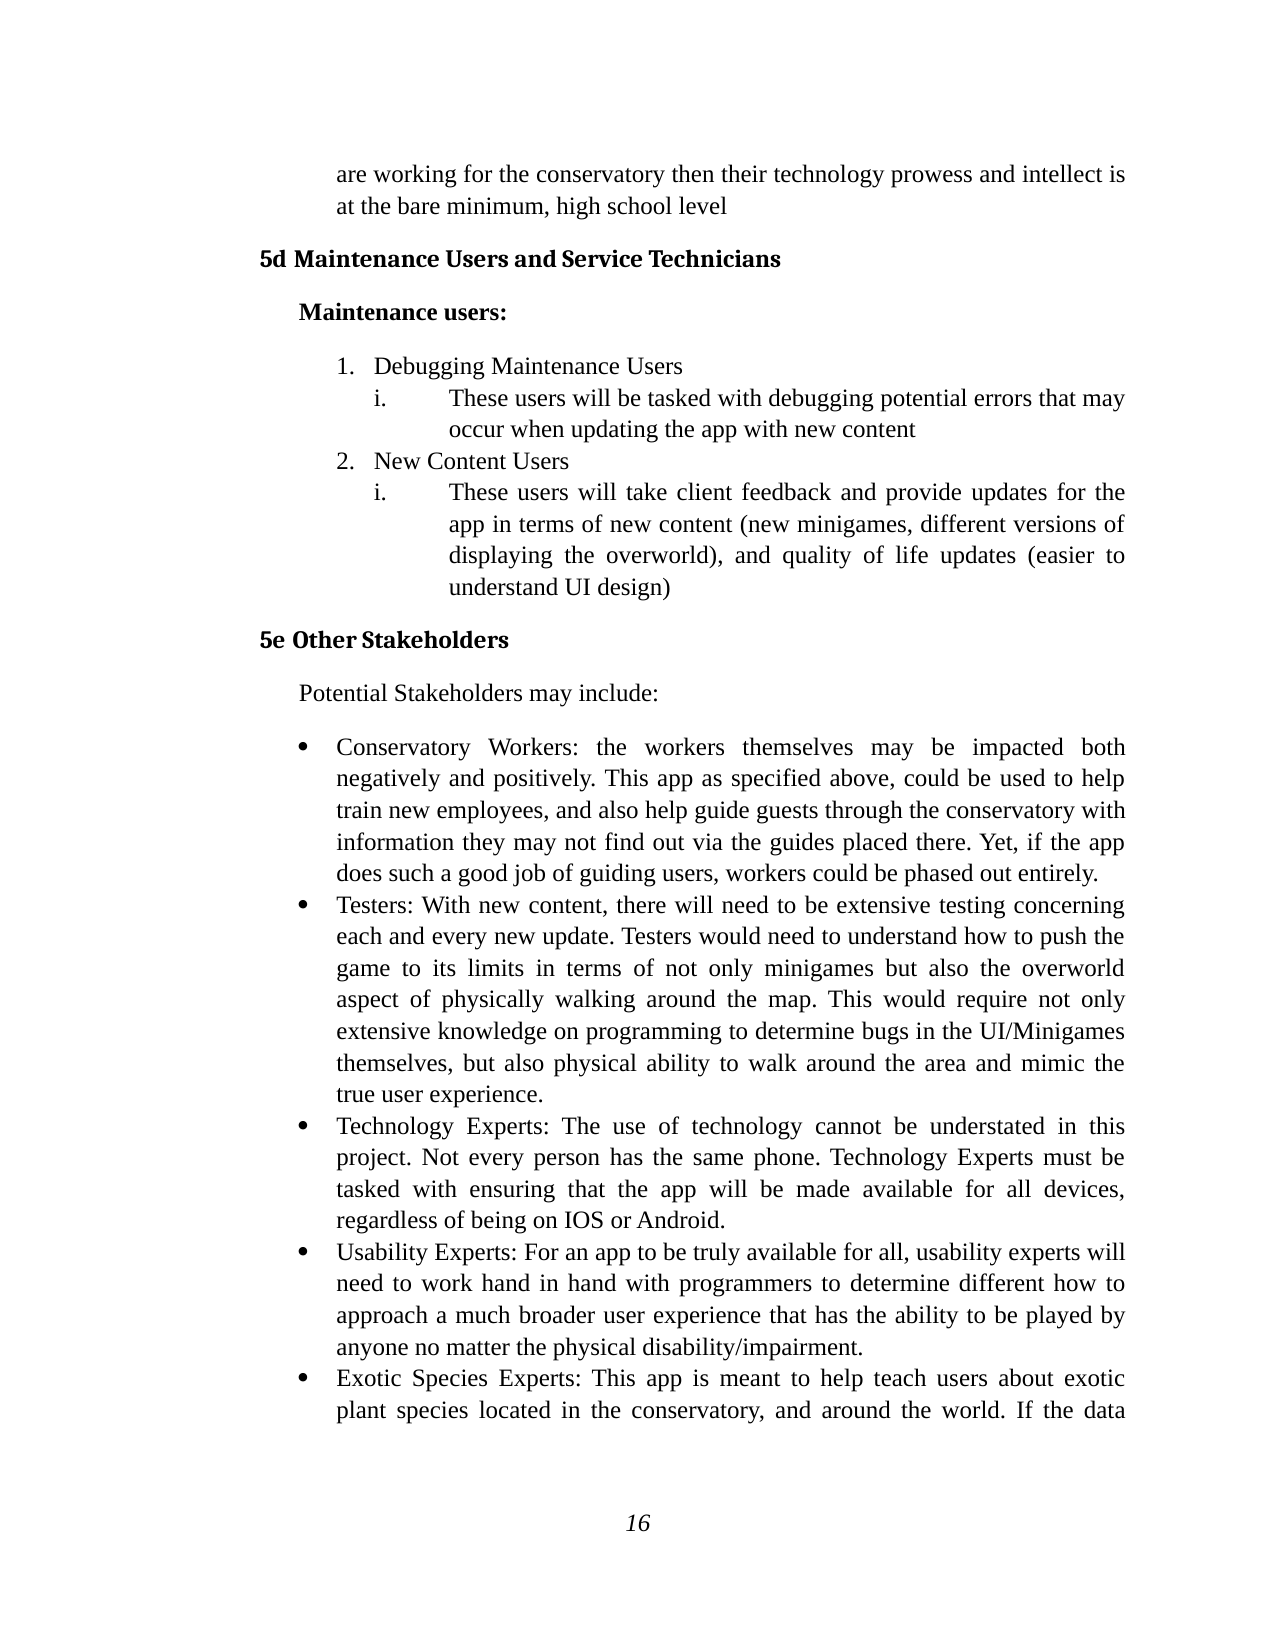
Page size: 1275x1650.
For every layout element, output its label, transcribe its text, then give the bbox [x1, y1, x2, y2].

list These users will take client feedback and provide updates for the app in terms of new content (new minigames, different versions of displaying the overworld), and quality of life updates (easier to understand UI design) [373, 477, 1126, 601]
list Debugging Maintenance Users [336, 351, 1126, 380]
list Usability Experts: For an app to be truly available for all, usability experts will need to work hand in hand with programmers to determine different how to approach a much broader user experience that has the ability to be played by anyone no matter the physical disability/impairment. [299, 1237, 1126, 1360]
list Testers: With new content, there will need to be extensive testing concerning each and every new update. Testers would need to understand how to push the game to its limits in terms of not only minigames but also the overworld aspect of physically walking around the map. This would require not only extensive knowledge on programming to determine bugs in the UI/Minigames themselves, but also physical ability to walk around the area and mimic the true user experience. [299, 890, 1126, 1108]
list These users will be tasked with debugging potential errors that may occur when updating the app with new content [373, 383, 1126, 443]
list Conservatory Workers: the workers themselves may be impacted both negatively and positively. This app as specified above, could be used to help train new employees, and also help guide guests through the conservatory with information they may not find out via the guides placed there. Yet, if the app does such a good job of guiding users, workers could be phased out entirely. [299, 732, 1126, 887]
subtitle 5d Maintenance Users and Service Technicians [259, 245, 1125, 274]
list New Content Users [336, 446, 1126, 474]
subtitle 5e Other Stakeholders [259, 626, 1125, 654]
list Technology Experts: The use of technology cannot be understated in this project. Not every person has the same phone. Technology Experts must be tasked with ensuring that the app will be made available for all devices, regardless of being on IOS or Android. [299, 1111, 1126, 1234]
text Potential Stakeholders may include: [299, 678, 1126, 707]
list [299, 1363, 1126, 1423]
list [299, 159, 1126, 220]
text Maintenance users: [299, 297, 1126, 326]
